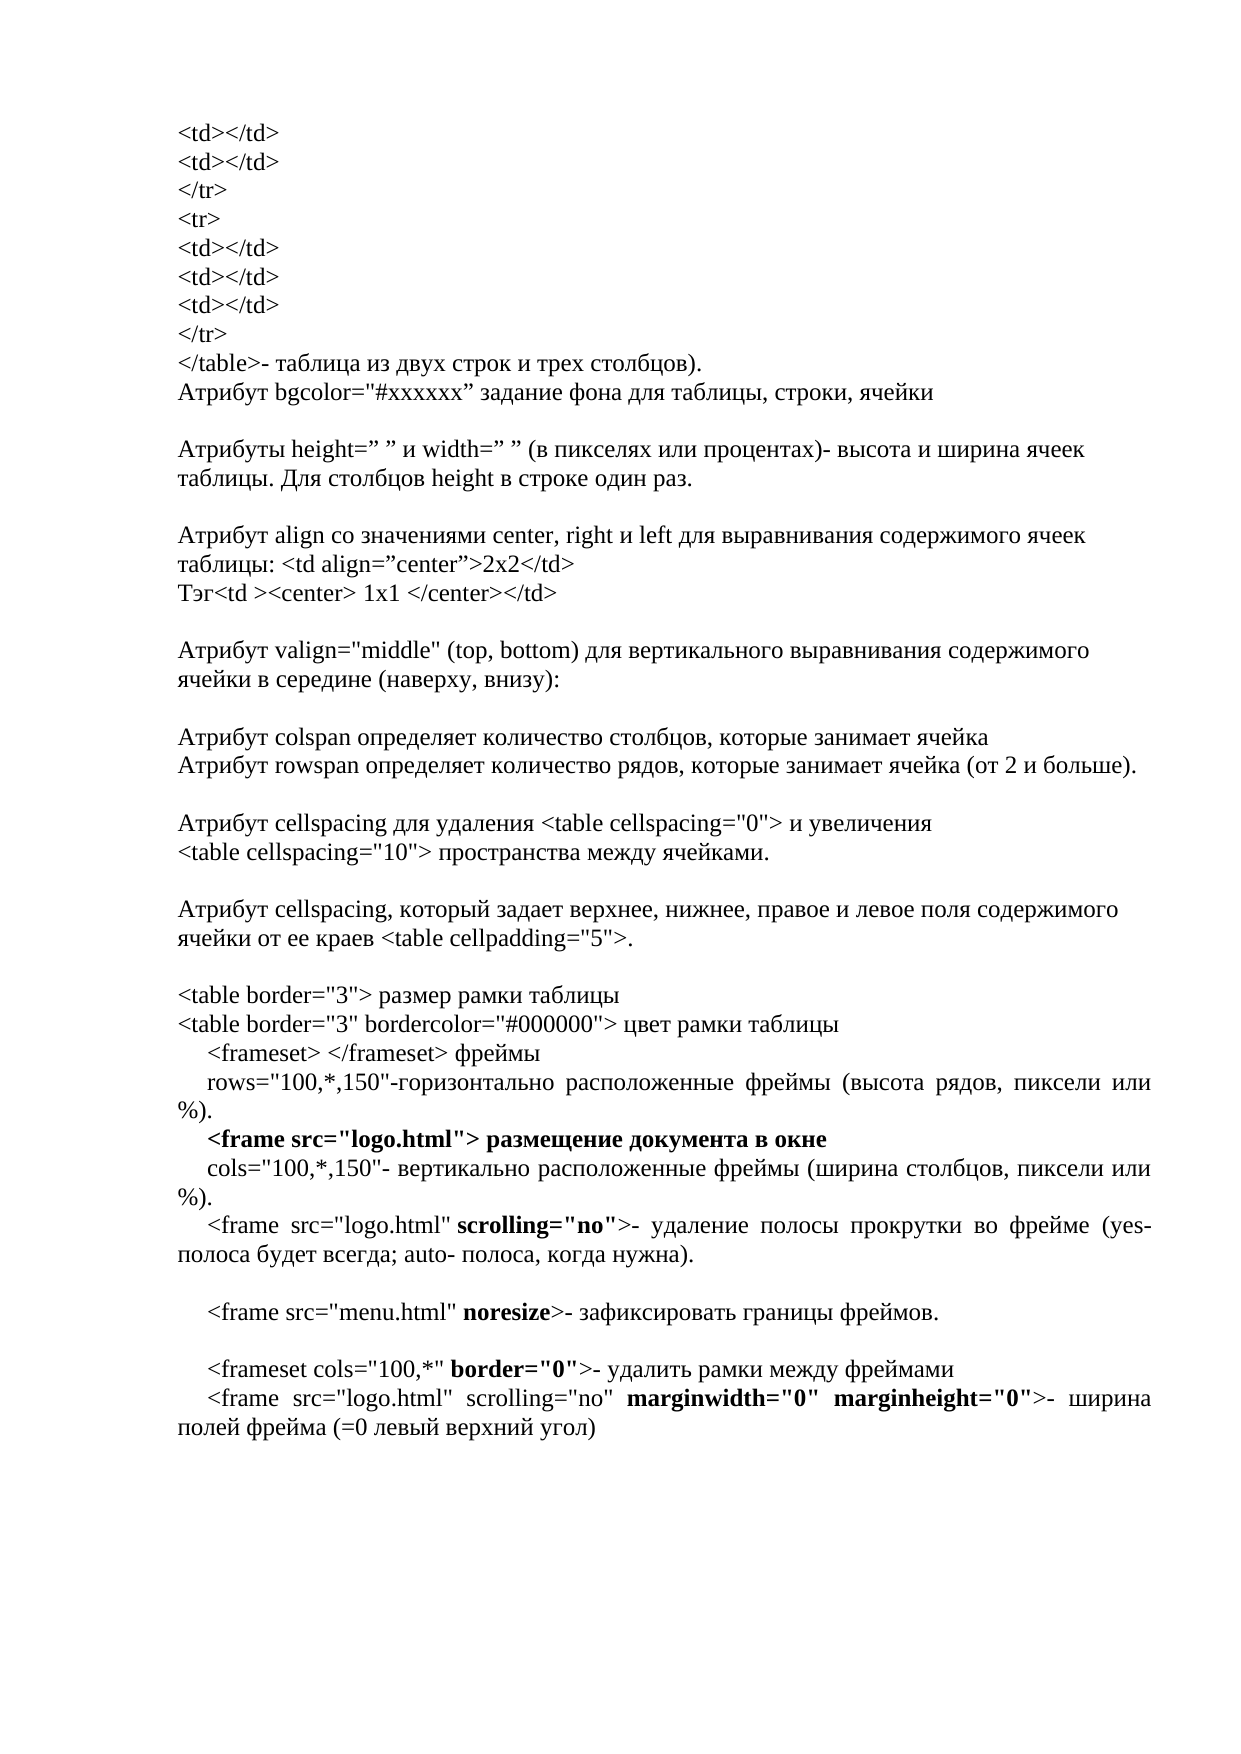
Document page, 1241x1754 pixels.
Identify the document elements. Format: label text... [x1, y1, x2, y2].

text </tr> [177, 319, 1152, 348]
text <frameset cols="100,*" border="0">- удалить рамки между фреймами [177, 1354, 1152, 1383]
text <tr> [177, 204, 1152, 233]
text </tr> [177, 176, 1152, 204]
text Атрибут align со значениями center, right и left для выравнивания содержимого ячеек таблицы: <td align=”center”>2x2</td> [177, 521, 1152, 578]
text <frameset> </frameset> фреймы [177, 1038, 1152, 1067]
text <frame src="menu.html" noresize>- зафиксировать границы фреймов. [177, 1297, 1152, 1326]
text <frame src="logo.html" scrolling="no">- удаление полосы прокрутки во фрейме (yes- полоса будет всегда; auto- полоса, когда нужна). [177, 1211, 1152, 1268]
text Атрибут cellspacing для удаления <table cellspacing="0"> и увеличения <table cellspacing="10"> пространства между ячейками. [177, 808, 1152, 866]
text <td></td> [177, 118, 1152, 147]
text Атрибуты height=” ” и width=” ” (в пикселях или процентах)- высота и ширина ячеек таблицы. Для столбцов height в строке один раз. [177, 434, 1152, 492]
text <td></td> [177, 233, 1152, 262]
text <td></td> [177, 262, 1152, 291]
text </table>- таблица из двух строк и трех столбцов). [177, 348, 1152, 377]
text <td></td> [177, 147, 1152, 176]
text <table border="3" bordercolor="#000000"> цвет рамки таблицы [177, 1009, 1152, 1038]
text Атрибут rowspan определяет количество рядов, которые занимает ячейка (от 2 и больше). [177, 751, 1152, 779]
text <table border="3"> размер рамки таблицы [177, 981, 1152, 1009]
text Атрибут cellspacing, который задает верхнее, нижнее, правое и левое поля содержимого ячейки от ее краев <table cellpadding="5">. [177, 894, 1152, 952]
text <frame src="logo.html" scrolling="no" marginwidth="0" marginheight="0">- ширина полей фрейма (=0 левый верхний угол) [177, 1383, 1152, 1441]
text rows="100,*,150"-горизонтально расположенные фреймы (высота рядов, пиксели или %). [177, 1067, 1152, 1124]
text <td></td> [177, 291, 1152, 319]
text cols="100,*,150"- вертикально расположенные фреймы (ширина столбцов, пиксели или %). [177, 1153, 1152, 1211]
text Тэг<td ><center> 1x1 </center></td> [177, 578, 1152, 607]
text Атрибут bgcolor="#xxxxxx” задание фона для таблицы, строки, ячейки [177, 377, 1152, 406]
text <frame src="logo.html"> размещение документа в окне [177, 1124, 1152, 1153]
text Атрибут valign="middle" (top, bottom) для вертикального выравнивания содержимого ячейки в середине (наверху, внизу): [177, 636, 1152, 693]
text Атрибут colspan определяет количество столбцов, которые занимает ячейка [177, 722, 1152, 751]
